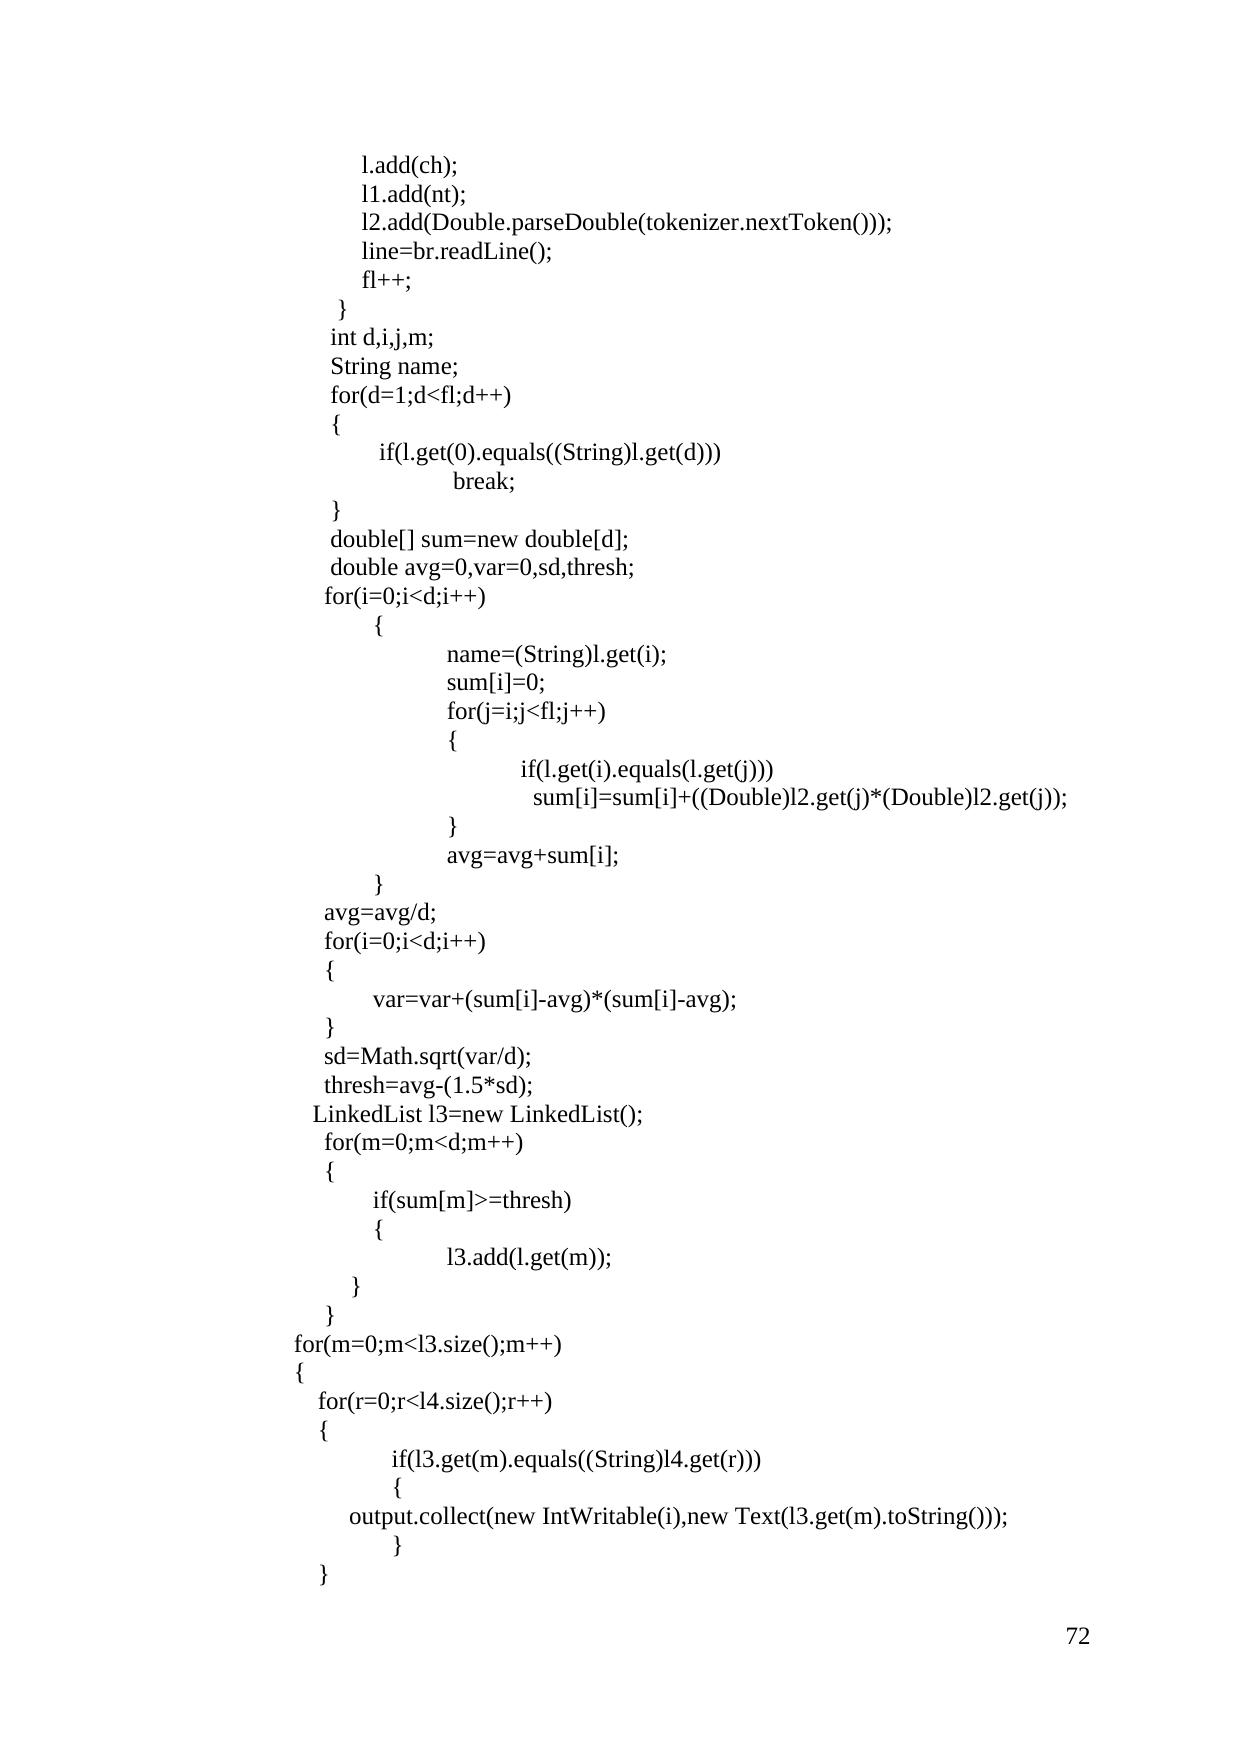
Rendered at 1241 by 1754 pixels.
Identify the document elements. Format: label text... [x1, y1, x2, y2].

text { [225, 1156, 1090, 1185]
text } [225, 1530, 1090, 1559]
text var=var+(sum[i]-avg)*(sum[i]-avg); [225, 984, 1090, 1012]
text thresh=avg-(1.5*sd); [225, 1070, 1090, 1099]
text { [225, 409, 1090, 437]
text for(m=0;m<d;m++) [225, 1127, 1090, 1156]
text double[] sum=new double[d]; [225, 524, 1090, 552]
text for(d=1;d<fl;d++) [225, 380, 1090, 409]
text name=(String)l.get(i); [225, 639, 1090, 667]
text { [225, 725, 1090, 754]
text } [225, 1012, 1090, 1041]
text for(j=i;j<fl;j++) [225, 696, 1090, 725]
text l1.add(nt); [225, 179, 1090, 207]
text for(r=0;r<l4.size();r++) [225, 1386, 1090, 1415]
text sum[i]=0; [225, 667, 1090, 696]
text { [225, 1214, 1090, 1242]
text } [225, 294, 1090, 322]
text } [225, 495, 1090, 524]
text } [225, 869, 1090, 897]
text if(sum[m]>=thresh) [225, 1185, 1090, 1214]
text l2.add(Double.parseDouble(tokenizer.nextToken())); [225, 207, 1090, 236]
text } [225, 1559, 1090, 1587]
text String name; [225, 351, 1090, 380]
text int d,i,j,m; [225, 322, 1090, 351]
text } [225, 1300, 1090, 1329]
text for(i=0;i<d;i++) [225, 926, 1090, 955]
text avg=avg/d; [225, 897, 1090, 926]
text { [225, 610, 1090, 639]
text if(l3.get(m).equals((String)l4.get(r))) [225, 1444, 1090, 1472]
text fl++; [225, 265, 1090, 294]
text if(l.get(i).equals(l.get(j))) [225, 754, 1090, 782]
text { [225, 1357, 1090, 1386]
text { [225, 955, 1090, 984]
text if(l.get(0).equals((String)l.get(d))) [225, 437, 1090, 466]
text LinkedList l3=new LinkedList(); [225, 1099, 1090, 1127]
text } [225, 1271, 1090, 1300]
text double avg=0,var=0,sd,thresh; [225, 552, 1090, 581]
text line=br.readLine(); [225, 236, 1090, 265]
text } [225, 811, 1090, 840]
text for(i=0;i<d;i++) [225, 581, 1090, 610]
text l.add(ch); [225, 150, 1090, 179]
text { [225, 1472, 1090, 1501]
text break; [225, 466, 1090, 495]
text { [225, 1415, 1090, 1444]
text sum[i]=sum[i]+((Double)l2.get(j)*(Double)l2.get(j)); [225, 782, 1090, 811]
text output.collect(new IntWritable(i),new Text(l3.get(m).toString())); [225, 1501, 1090, 1530]
text avg=avg+sum[i]; [225, 840, 1090, 869]
text l3.add(l.get(m)); [225, 1242, 1090, 1271]
text sd=Math.sqrt(var/d); [225, 1041, 1090, 1070]
text for(m=0;m<l3.size();m++) [225, 1329, 1090, 1357]
